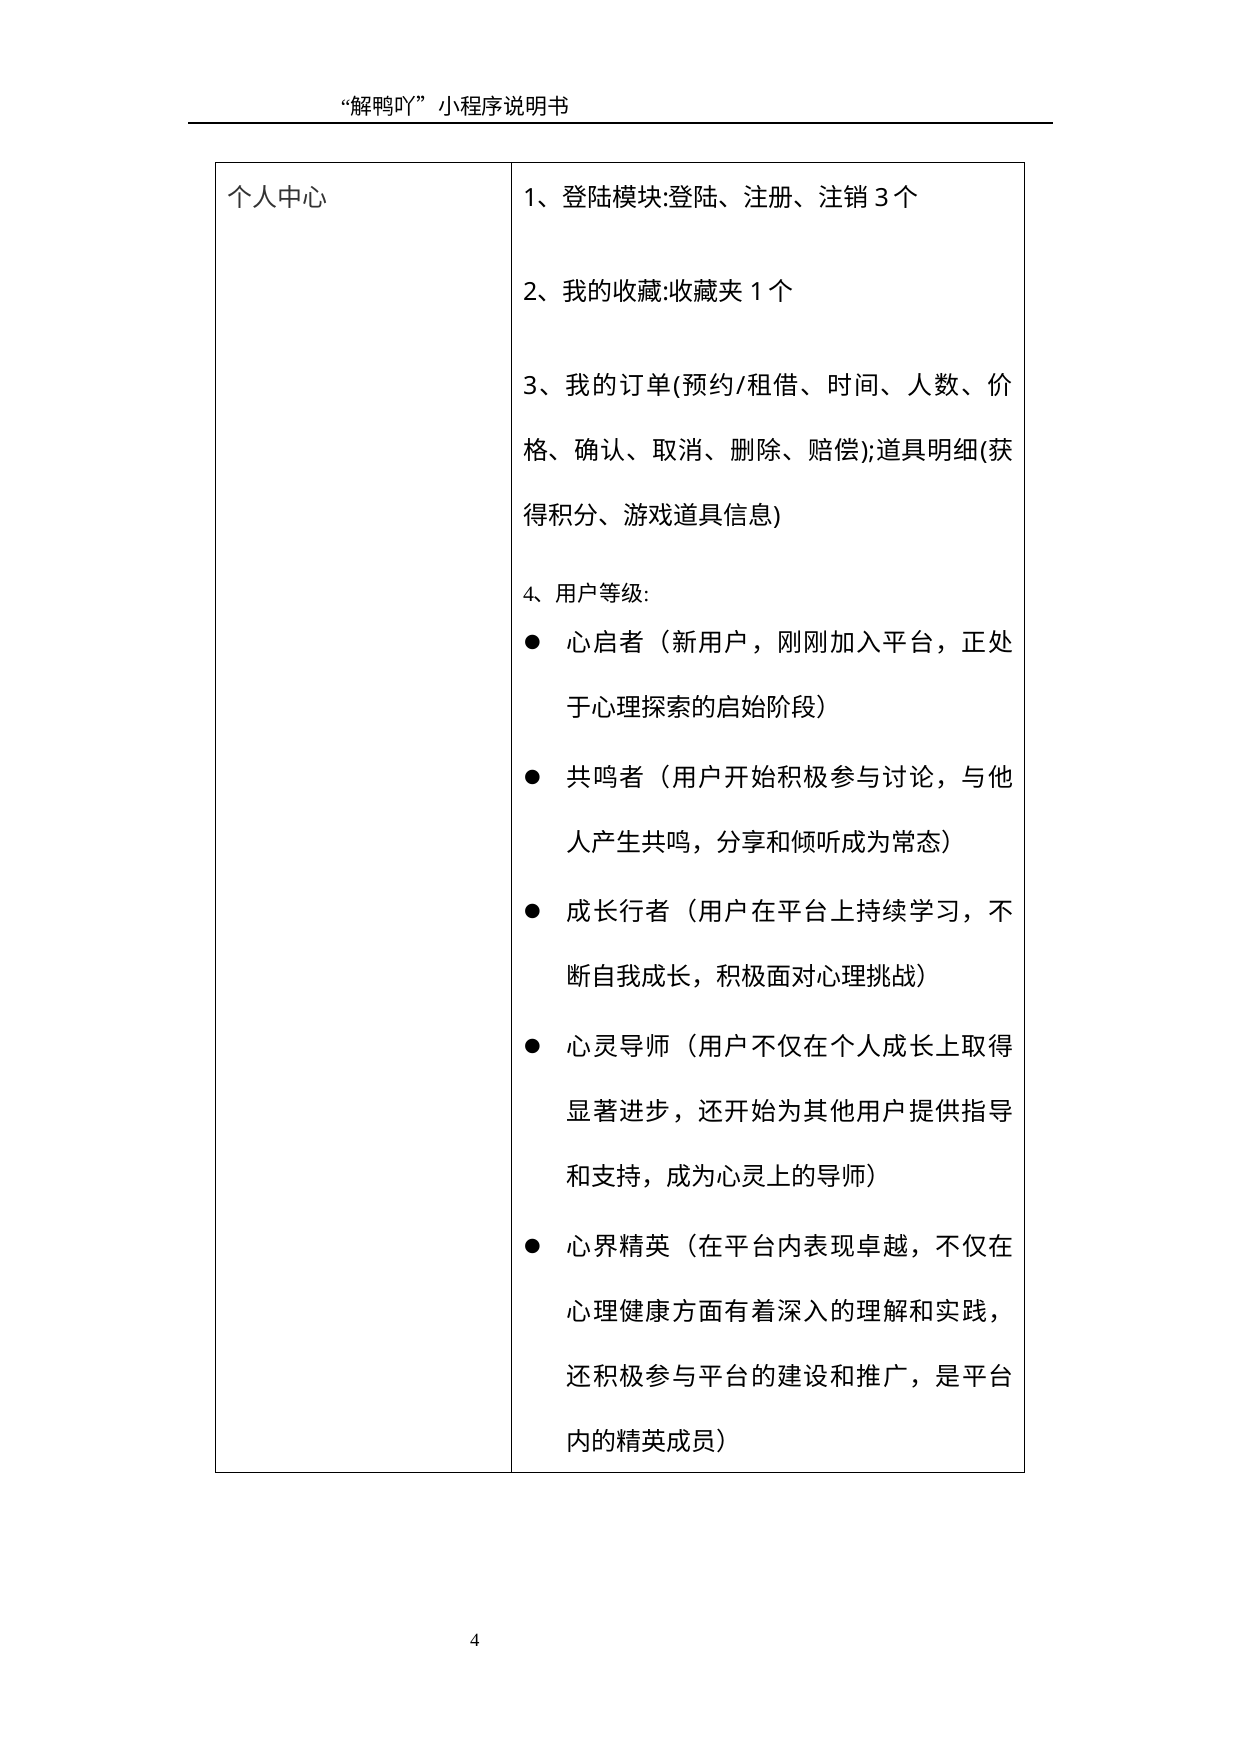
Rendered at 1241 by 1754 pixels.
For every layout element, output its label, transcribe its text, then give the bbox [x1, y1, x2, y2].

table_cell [512, 163, 1024, 1472]
table_cell 个人中心 [216, 163, 511, 1472]
